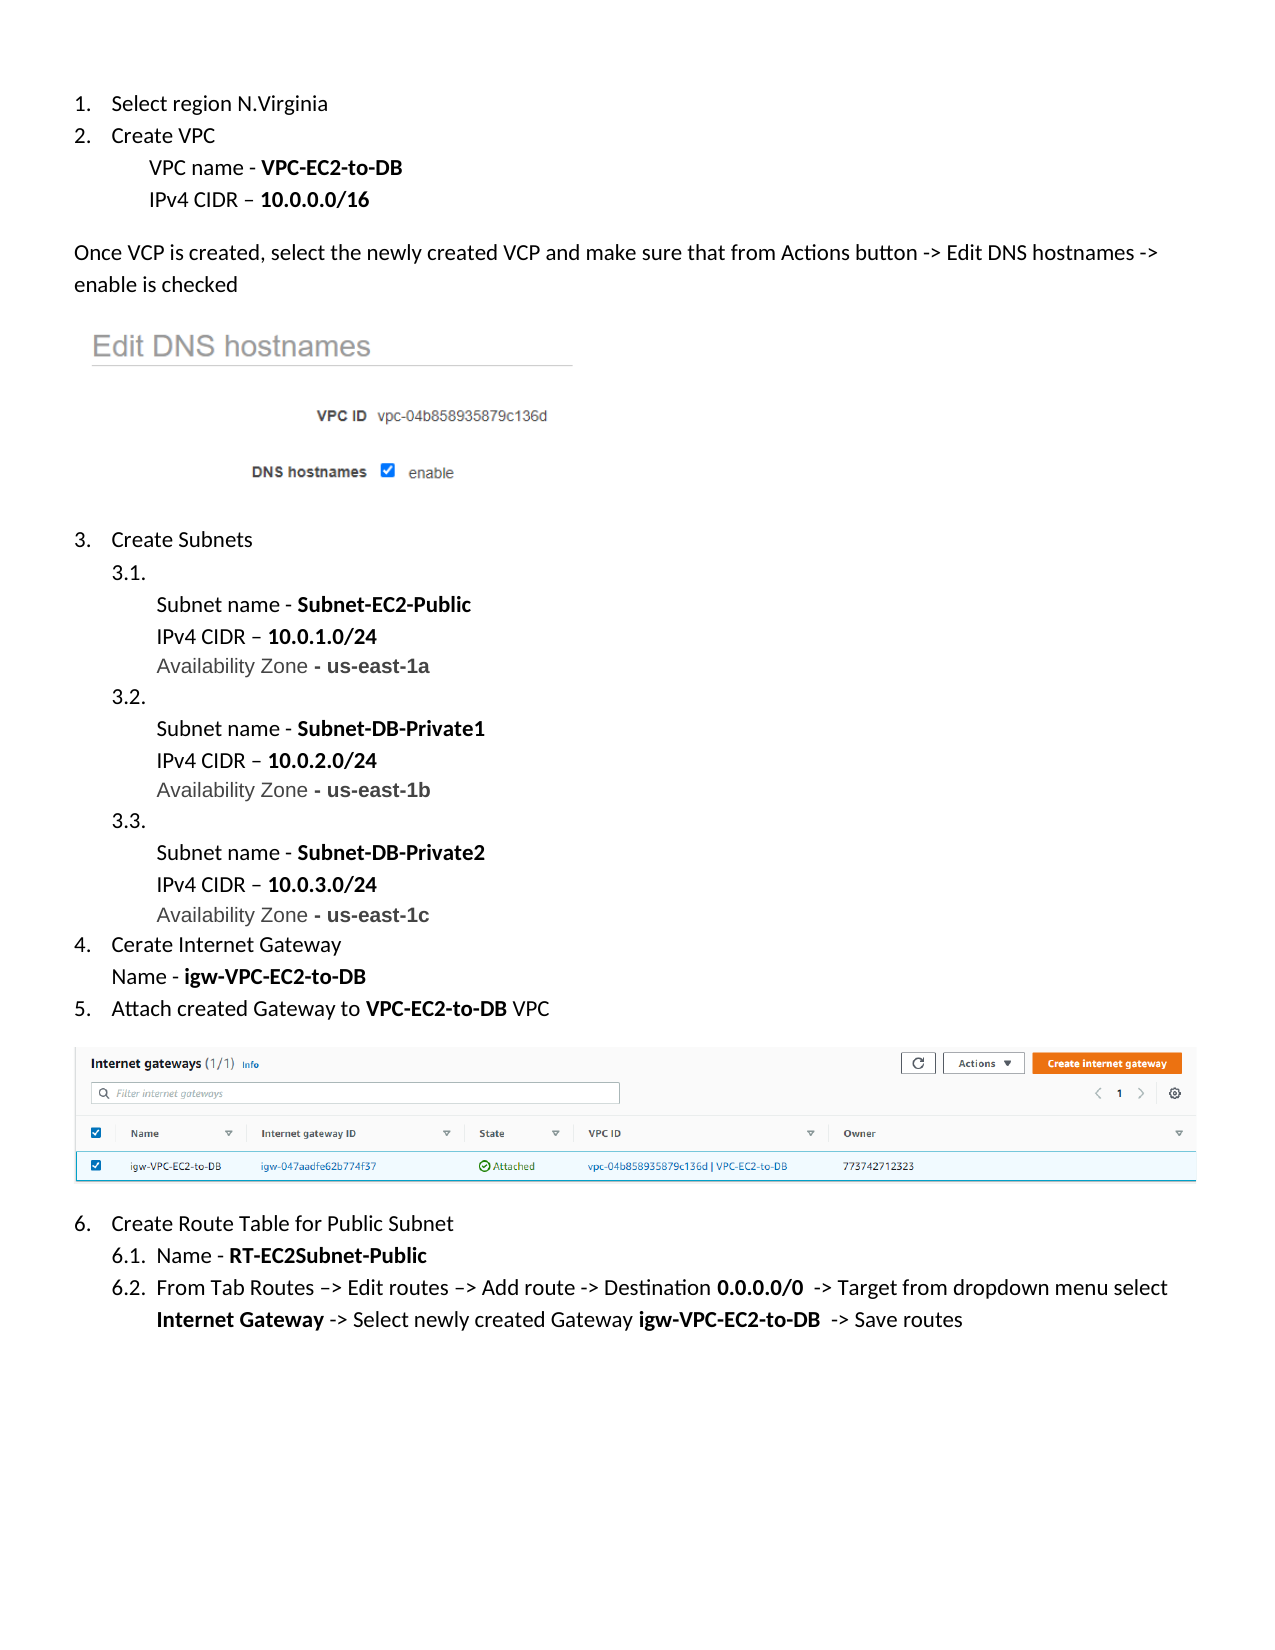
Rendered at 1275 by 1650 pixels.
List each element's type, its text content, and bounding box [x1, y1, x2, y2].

picture [73, 1047, 1197, 1184]
list IPv4 CIDR – 10.0.0.0/16 [149, 185, 1196, 213]
list Subnet name - Subnet-EC2-Public [156, 590, 1196, 618]
list Create Subnets [74, 526, 1196, 553]
list Subnet name - Subnet-DB-Private2 [156, 838, 1196, 866]
list Select region N.Virginia [74, 89, 1196, 117]
list IPv4 CIDR – 10.0.1.0/24 [156, 622, 1196, 650]
list Subnet name - Subnet-DB-Private1 [156, 714, 1196, 742]
list Name - RT-EC2Subnet-Public [111, 1241, 1196, 1269]
picture [79, 323, 573, 501]
list Attach created Gateway to VPC-EC2-to-DB VPC [74, 994, 1196, 1022]
list IPv4 CIDR – 10.0.3.0/24 [156, 870, 1196, 898]
list From Tab Routes –> Edit routes –> Add route -> Destination 0.0.0.0/0 -> Target from dropdown menu select Internet Gateway -> Select newly created Gateway igw-VPC-EC2-to-DB -> Save routes [111, 1273, 1196, 1333]
list VPC name - VPC-EC2-to-DB [149, 153, 1196, 181]
list Create VPC [74, 121, 1196, 149]
list IPv4 CIDR – 10.0.2.0/24 [156, 746, 1196, 774]
list Create Route Table for Public Subnet [74, 1209, 1196, 1237]
list Availability Zone - us-east-1a [156, 654, 1196, 678]
list Name - igw-VPC-EC2-to-DB [111, 962, 1196, 990]
list Cerate Internet Gateway [74, 930, 1196, 958]
list Availability Zone - us-east-1b [156, 778, 1196, 802]
text Once VCP is created, select the newly created VCP and make sure that from Actions button -> Edit DNS hostnames -> enable is checked [74, 238, 1196, 298]
list Availability Zone - us-east-1c [156, 902, 1196, 926]
